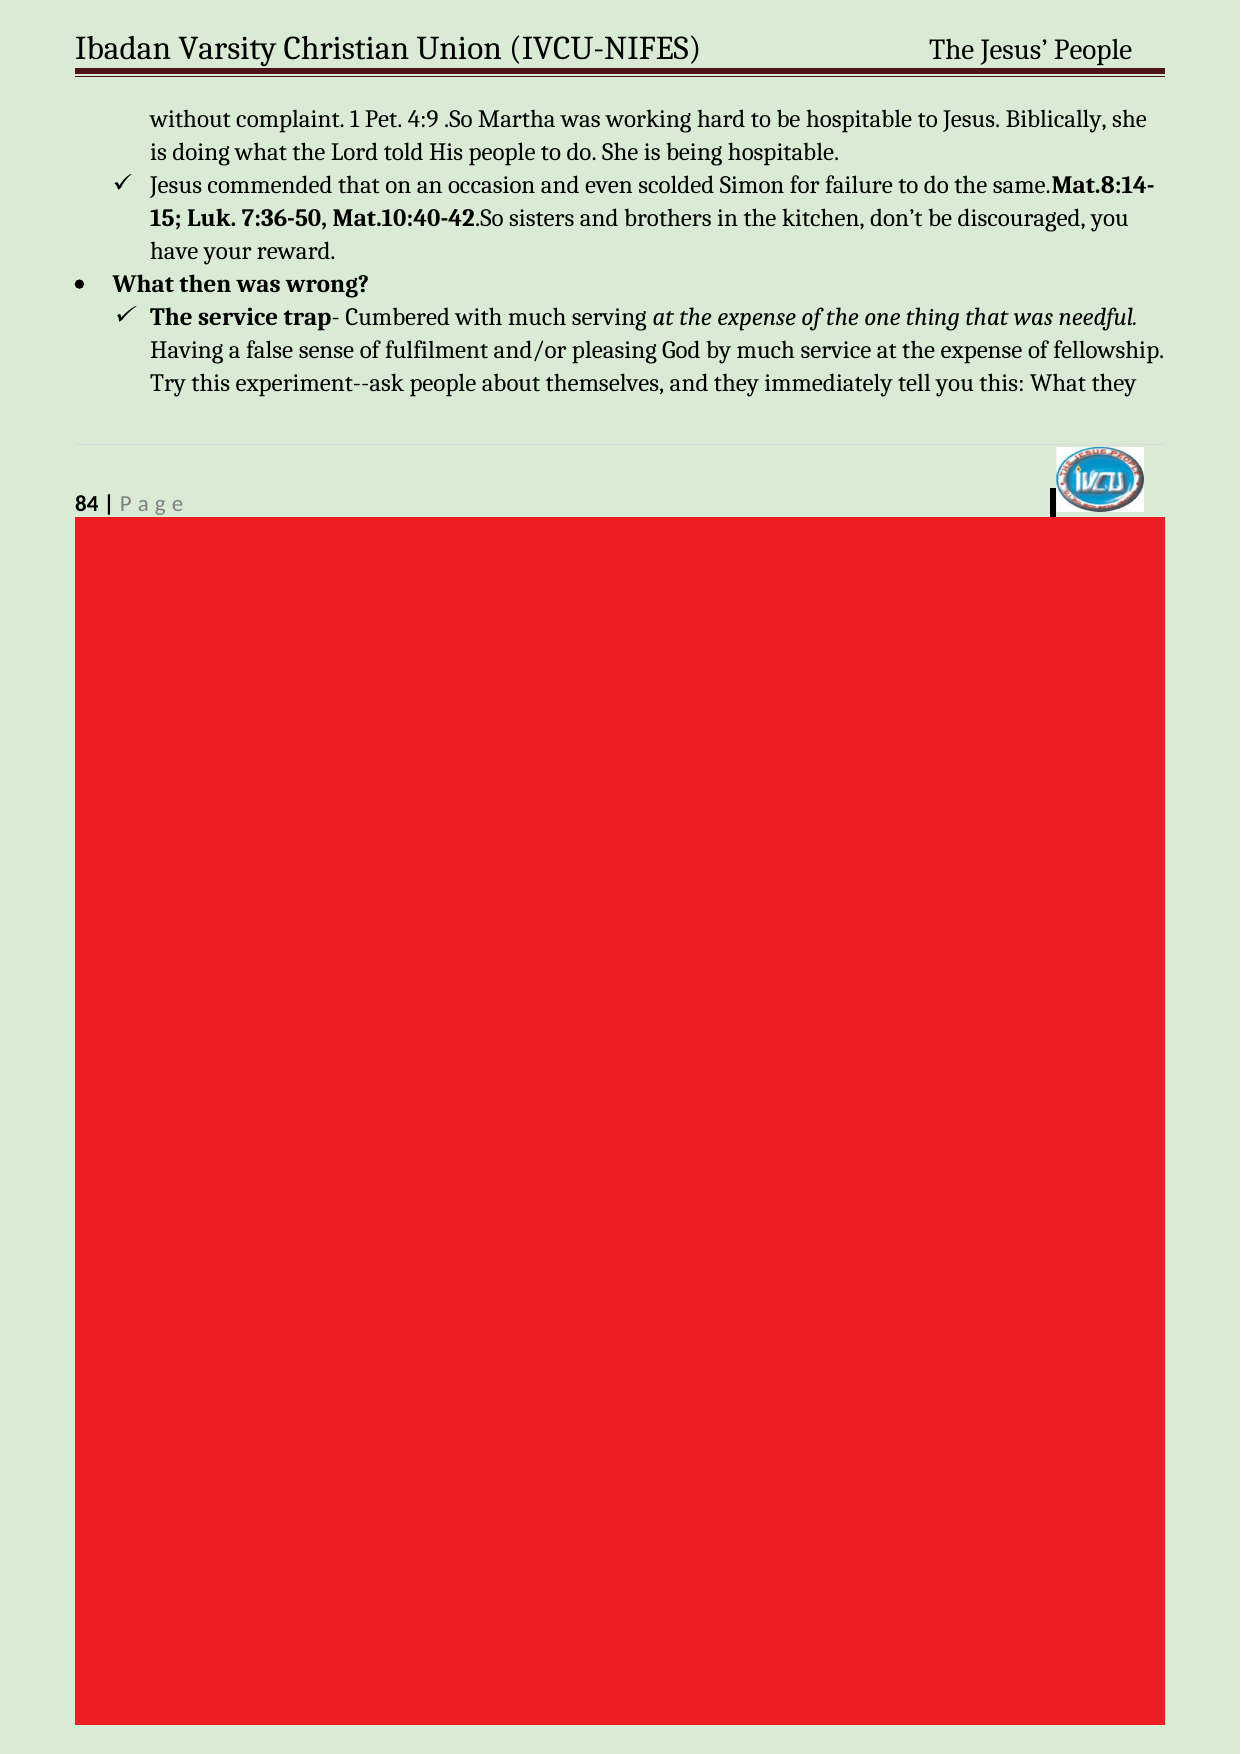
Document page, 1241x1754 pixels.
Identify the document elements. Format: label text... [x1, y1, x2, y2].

list Jesus commended that on an occasion and even scolded Simon for failure to do the same.Mat.8:14-15; Luk. 7:36-50, Mat.10:40-42.So sisters and brothers in the kitchen, don’t be discouraged, you have your reward. [112, 171, 1165, 266]
picture [1056, 447, 1144, 512]
list What then was wrong? [75, 270, 1165, 299]
list First, hospitality was a huge deal in this culture. In Jesus's culture (and most others), fixing meals is considered part of a woman's responsibility. Lev.19:33-34. The word "strangers" doesn't necessarily mean that they are strange; it normally applied to travellers and aliens, people we don't know. If they were to love strangers, they certainly were to love each other: Be hospitable to one another without complaint. 1 Pet. 4:9 .So Martha was working hard to be hospitable to Jesus. Biblically, she is doing what the Lord told His people to do. She is being hospitable. [112, 105, 1165, 167]
list The service trap- Cumbered with much serving at the expense of the one thing that was needful. Having a false sense of fulfilment and/or pleasing God by much service at the expense of fellowship. Try this experiment--ask people about themselves, and they immediately tell you this: What they do. Why do we do this? It’s because we attach our worth to our work. This is not God’s absolute standard of approval. [112, 303, 1165, 398]
